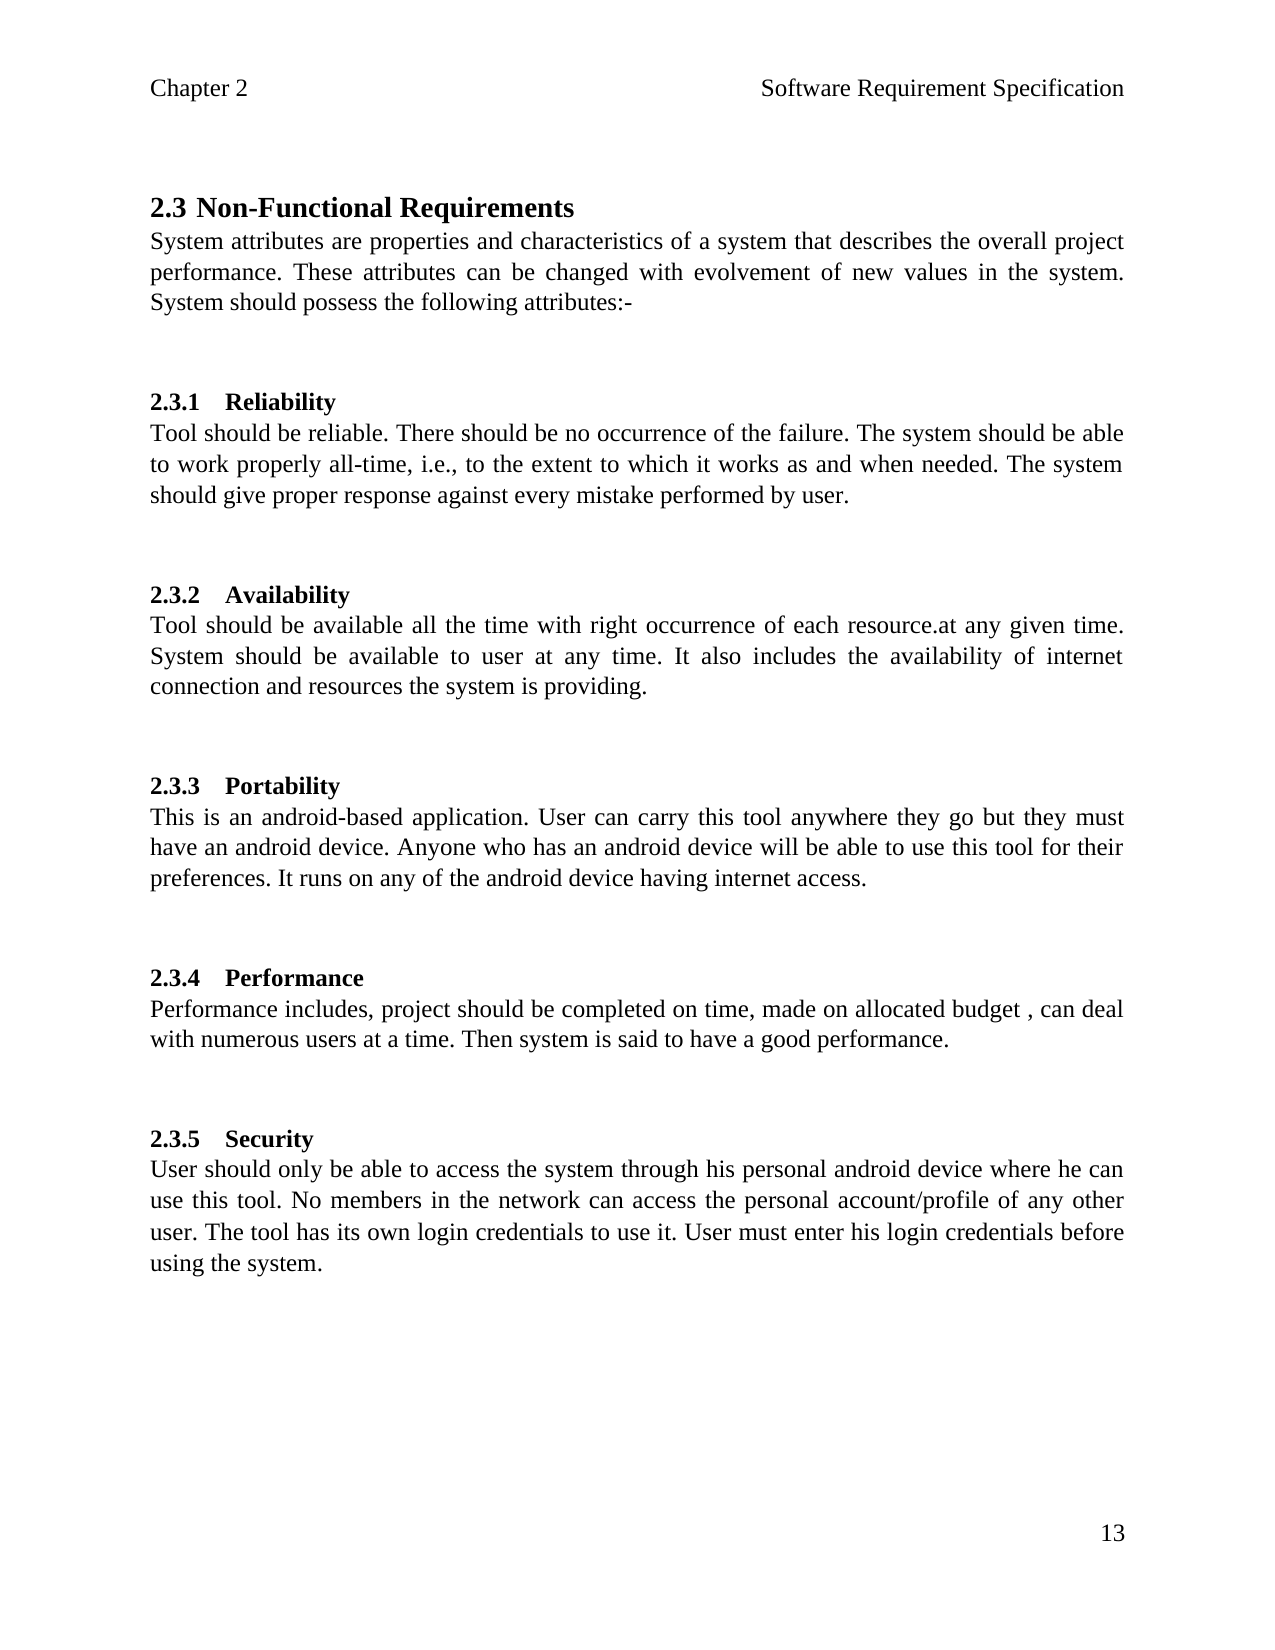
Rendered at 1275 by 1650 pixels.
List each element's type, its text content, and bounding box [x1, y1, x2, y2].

text User should only be able to access the system through his personal android device where he can use this tool. No members in the network can access the personal account/profile of any other user. The tool has its own login credentials to use it. User must enter his login credentials before using the system. [150, 1154, 1126, 1276]
subtitle Portability [150, 771, 1198, 800]
subtitle Availability [150, 580, 1198, 608]
text System attributes are properties and characteristics of a system that describes the overall project performance. These attributes can be changed with evolvement of new values in the system. System should possess the following attributes:- [150, 226, 1125, 316]
subtitle Reliability [150, 387, 1198, 416]
text This is an android-based application. User can carry this tool anywhere they go but they must have an android device. Anyone who has an android device will be able to use this tool for their preferences. It runs on any of the android device having internet access. [150, 802, 1125, 892]
text Tool should be reliable. There should be no occurrence of the failure. The system should be able to work properly all-time, i.e., to the extent to which it works as and when needed. The system should give proper response against every mistake performed by user. [150, 418, 1125, 508]
subtitle Performance [150, 963, 1198, 992]
text Tool should be available all the time with right occurrence of each resource.at any given time. System should be available to user at any time. It also includes the availability of internet connection and resources the system is providing. [150, 610, 1125, 700]
subtitle Security [150, 1124, 1198, 1152]
text Performance includes, project should be completed on time, made on allocated budget , can deal with numerous users at a time. Then system is said to have a good performance. [150, 994, 1125, 1053]
subtitle Non-Functional Requirements [150, 190, 1198, 223]
